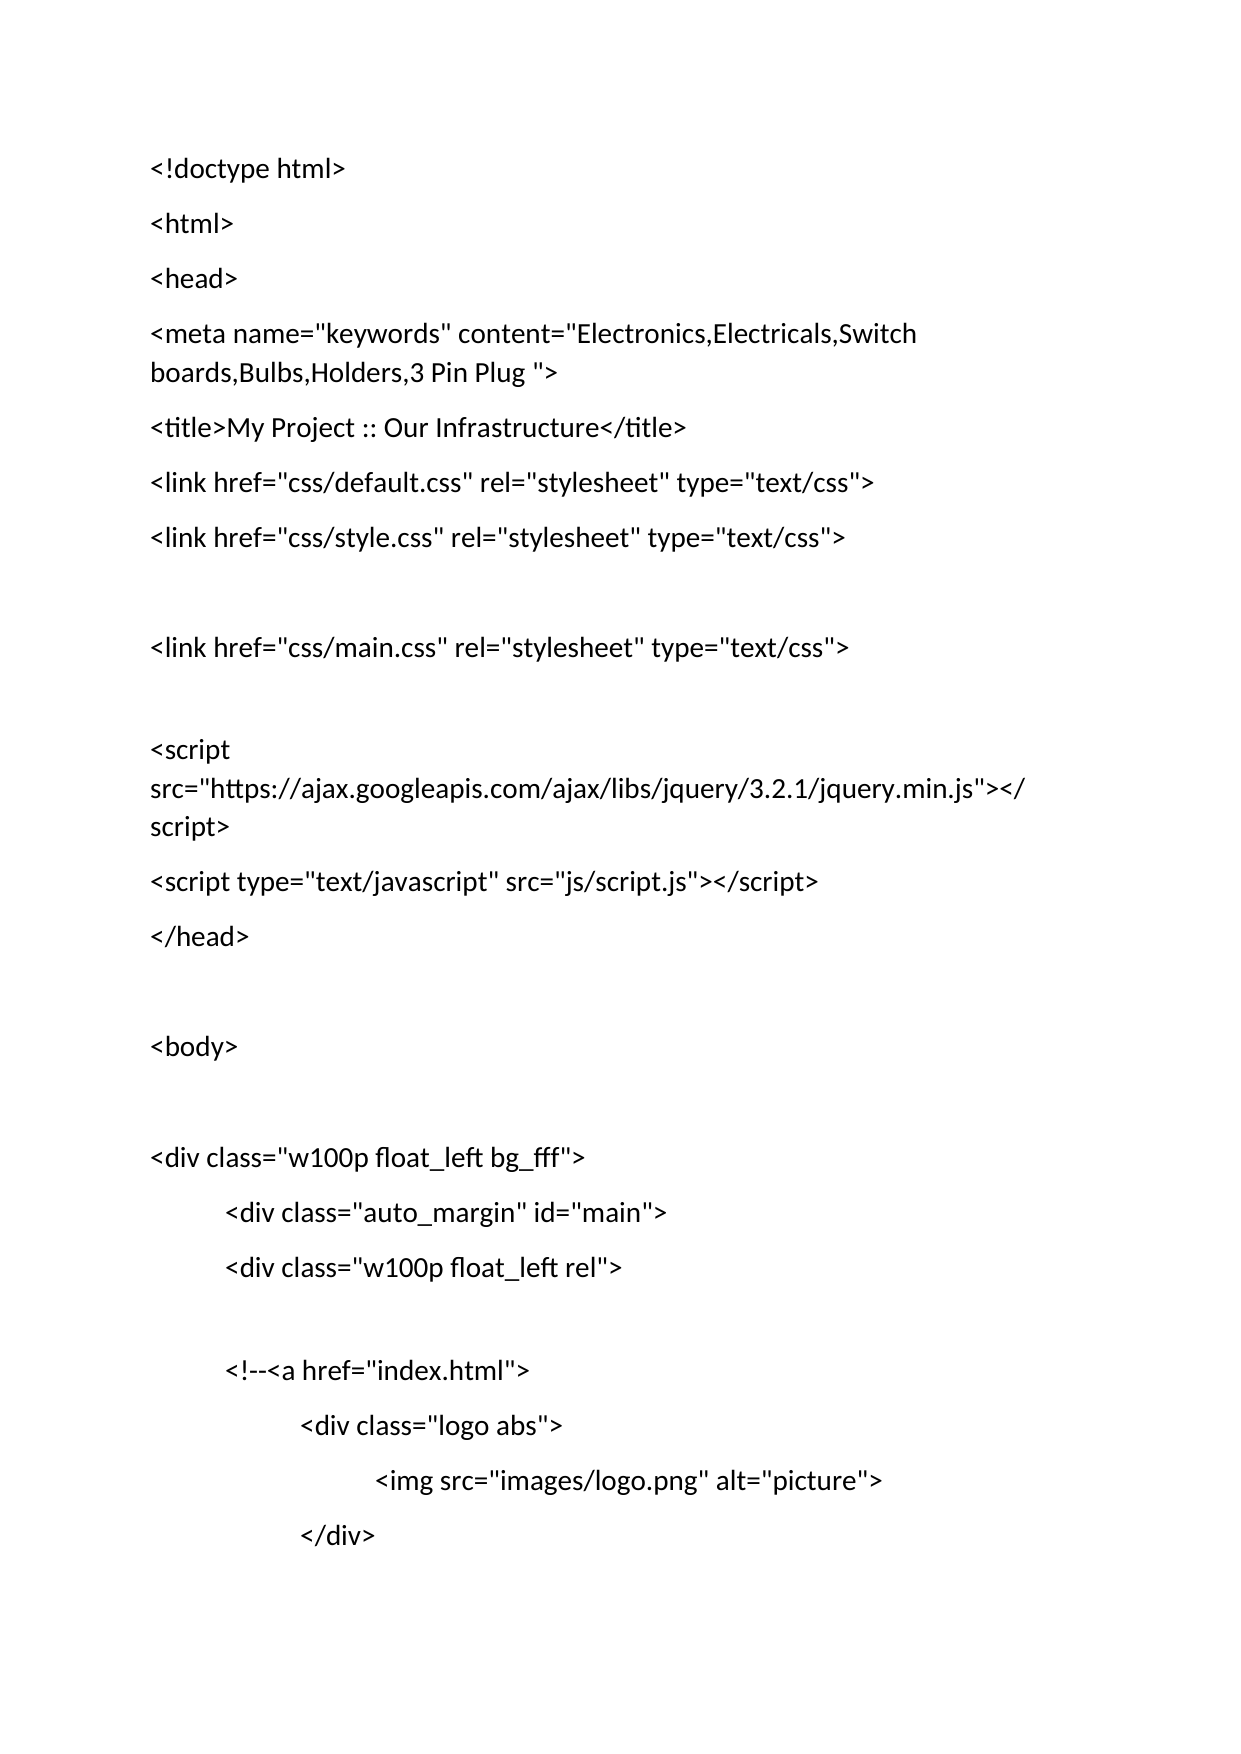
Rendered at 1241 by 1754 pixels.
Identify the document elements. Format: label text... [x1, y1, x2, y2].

text <div class="w100p float_left rel"> [150, 1249, 1090, 1284]
text <div class="logo abs"> [150, 1407, 1090, 1442]
text <link href="css/style.css" rel="stylesheet" type="text/css"> [150, 519, 1090, 555]
text <script type="text/javascript" src="js/script.js"></script> [150, 863, 1090, 899]
text <!doctype html> [150, 150, 1090, 186]
text <link href="css/default.css" rel="stylesheet" type="text/css"> [150, 464, 1090, 499]
text <link href="css/main.css" rel="stylesheet" type="text/css"> [150, 629, 1090, 665]
text <!--<a href="index.html"> [150, 1352, 1090, 1387]
text <img src="images/logo.png" alt="picture"> [150, 1462, 1090, 1497]
text <body> [150, 1028, 1090, 1064]
text <html> [150, 205, 1090, 241]
text </div> [150, 1517, 1090, 1552]
text <div class="w100p float_left bg_fff"> [150, 1139, 1090, 1174]
text <meta name="keywords" content="Electronics,Electricals,Switch boards,Bulbs,Holders,3 Pin Plug "> [150, 315, 1090, 389]
text </head> [150, 918, 1090, 954]
text <head> [150, 260, 1090, 296]
text <div class="auto_margin" id="main"> [150, 1194, 1090, 1229]
text <title>My Project :: Our Infrastructure</title> [150, 409, 1090, 444]
text <script src="https://ajax.googleapis.com/ajax/libs/jquery/3.2.1/jquery.min.js"></script> [150, 731, 1090, 844]
